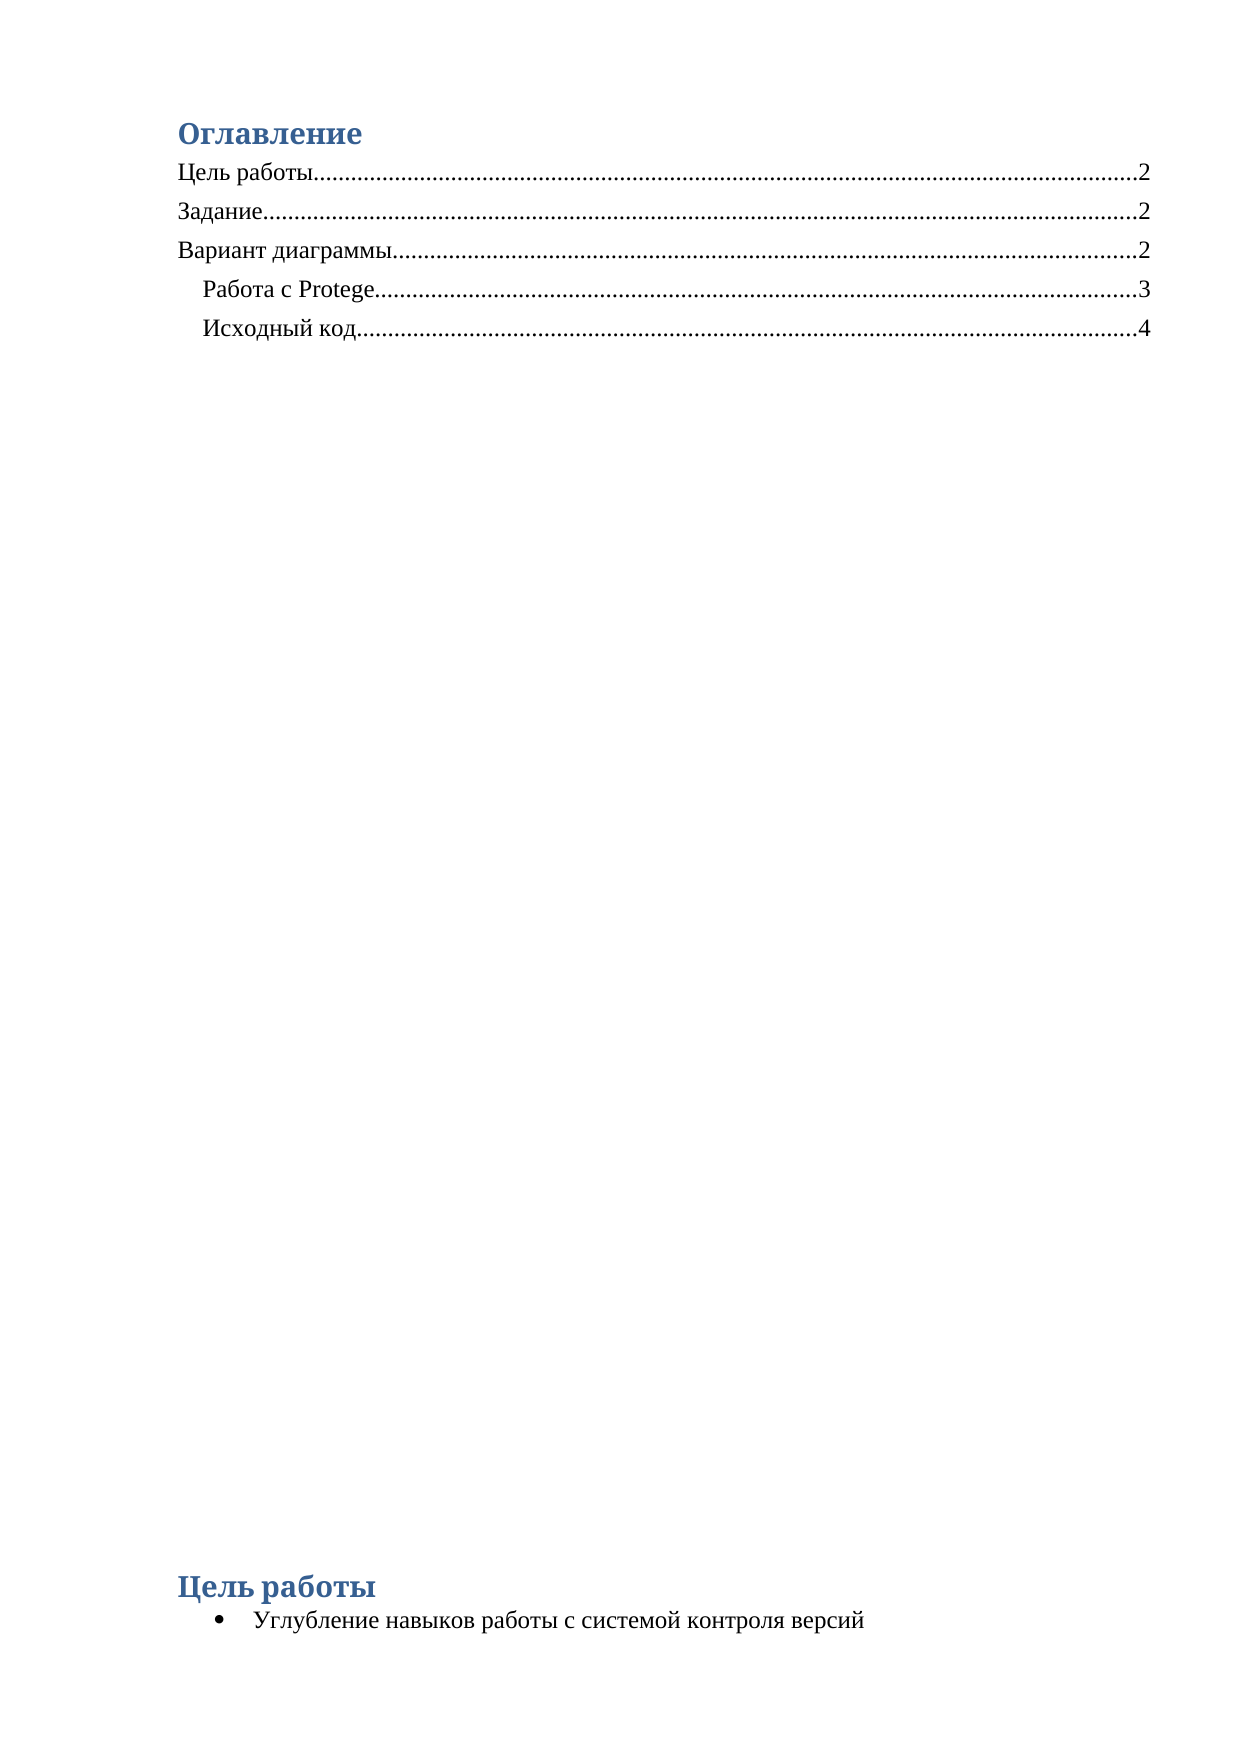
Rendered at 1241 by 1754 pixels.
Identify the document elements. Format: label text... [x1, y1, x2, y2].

list Углубление навыков работы с системой контроля версий [215, 1605, 1152, 1633]
subtitle Цель работы [177, 1571, 1152, 1605]
